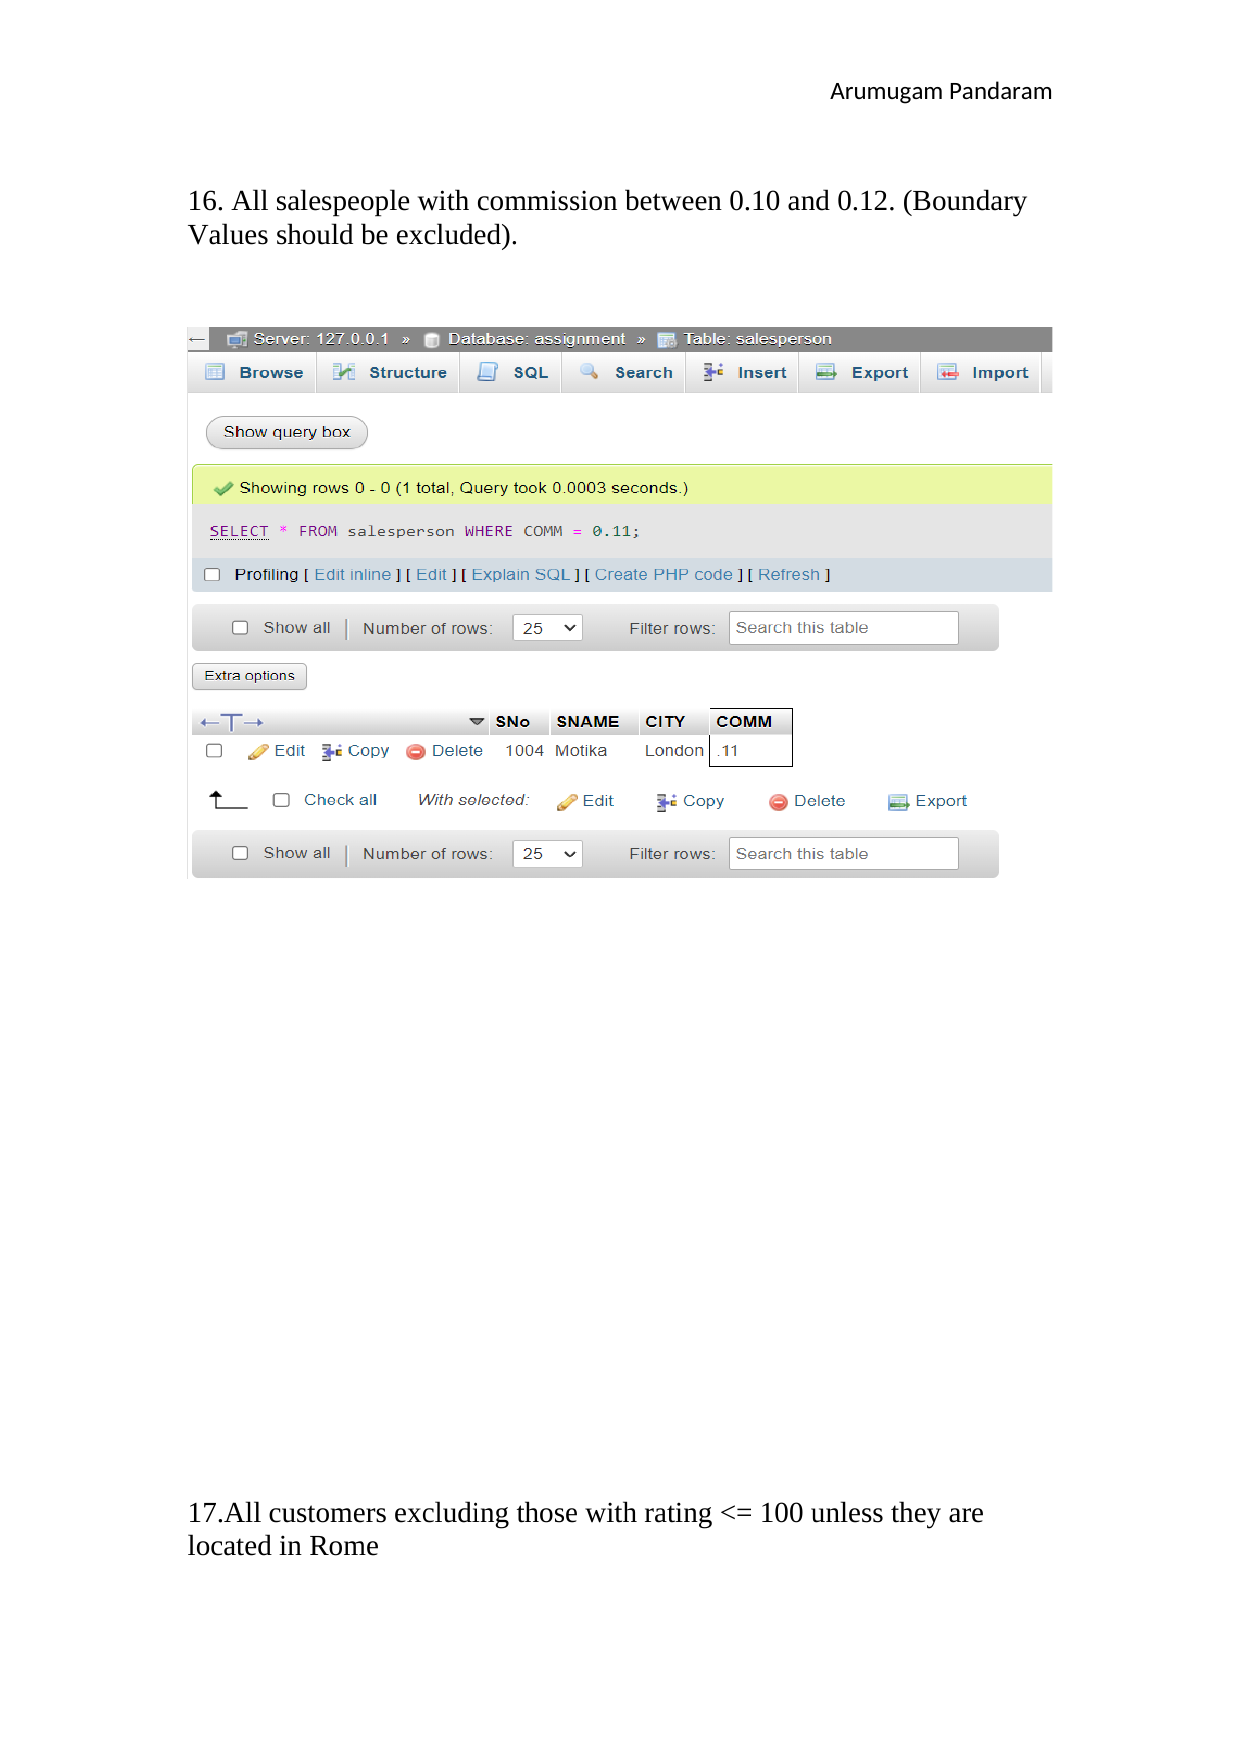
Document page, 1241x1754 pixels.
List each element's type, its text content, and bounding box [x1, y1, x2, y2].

text Values should be excluded). [187, 217, 1053, 251]
list All salespeople with commission between 0.10 and 0.12. (Boundary [187, 183, 1053, 217]
text 17.All customers excluding those with rating <= 100 unless they are located in Rome [187, 1495, 1053, 1562]
picture [187, 327, 1053, 879]
